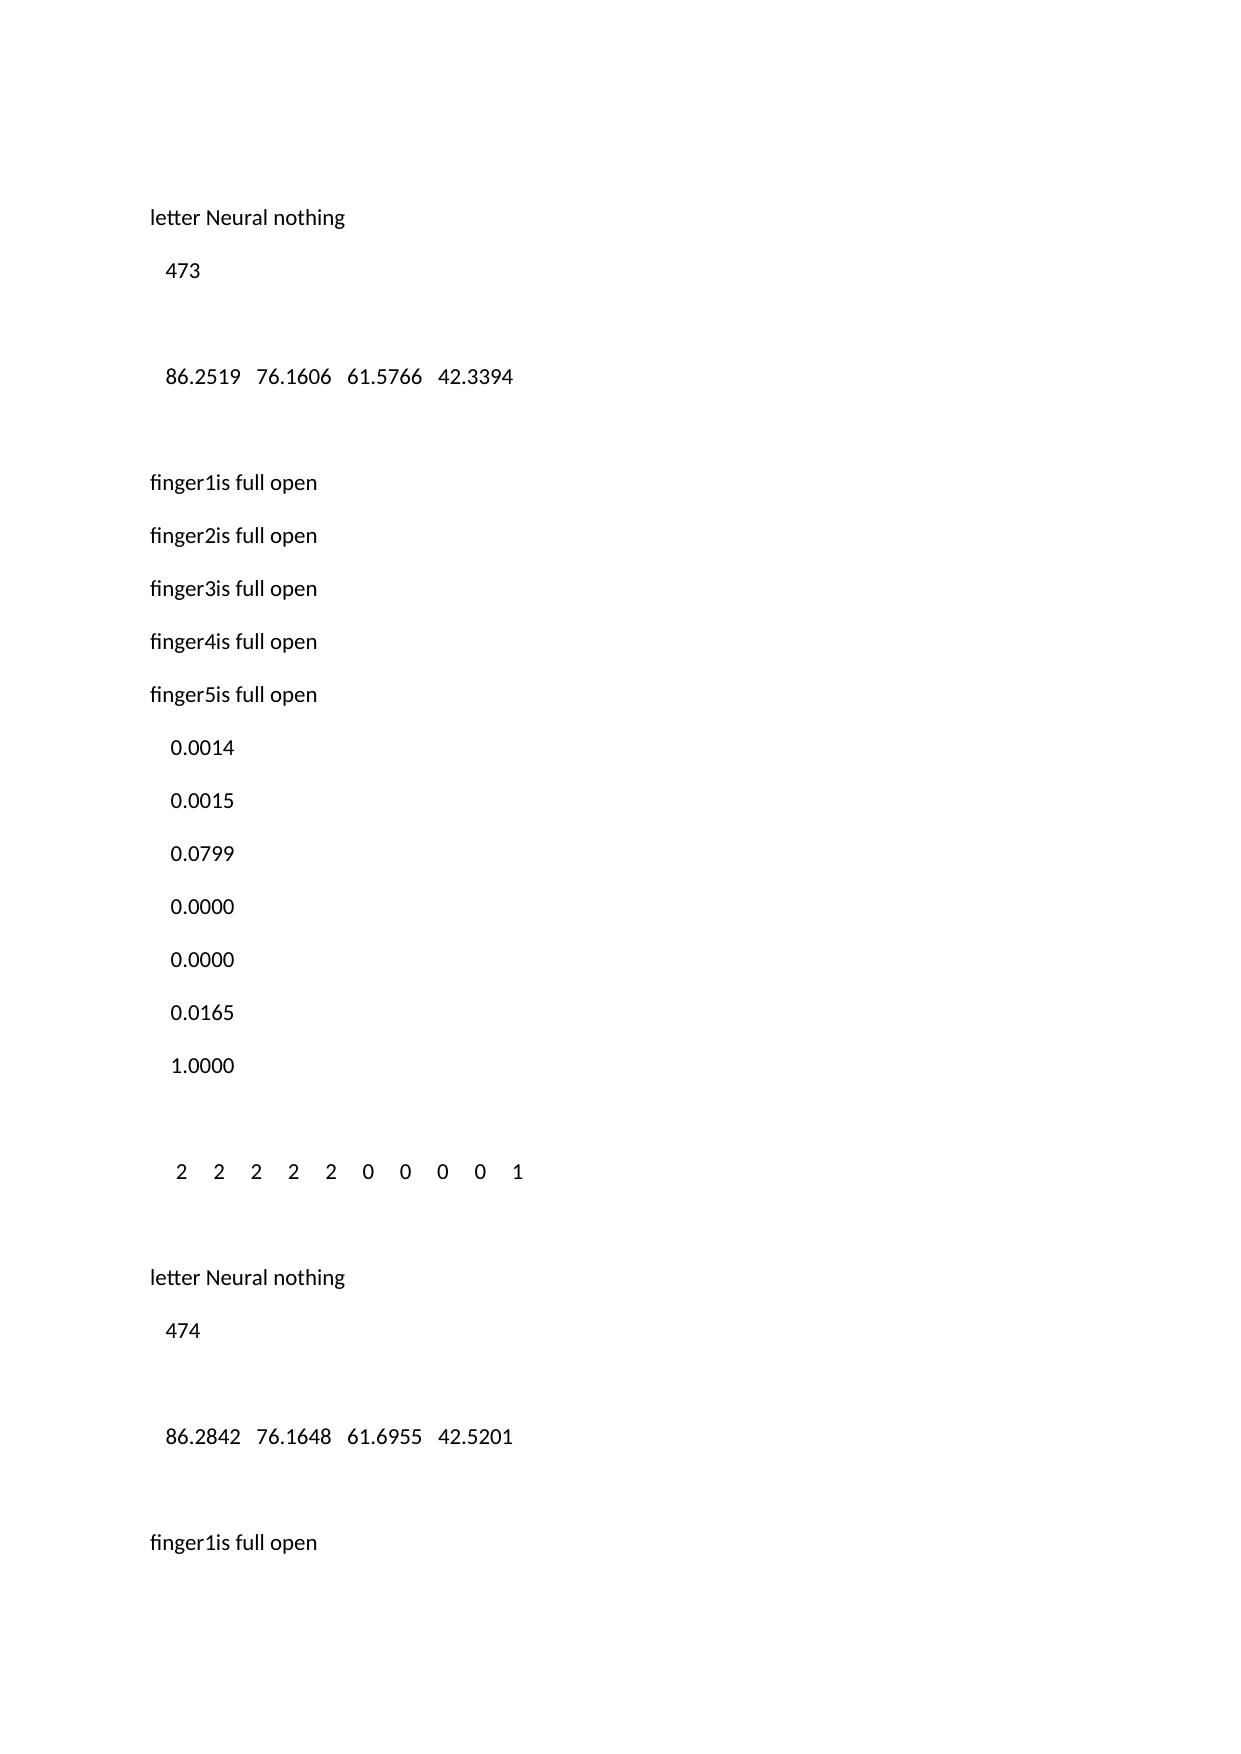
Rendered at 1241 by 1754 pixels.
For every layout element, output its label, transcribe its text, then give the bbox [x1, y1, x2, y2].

text finger2is full open [150, 521, 1090, 549]
text 0.0165 [150, 998, 1090, 1026]
text 0.0000 [150, 892, 1090, 920]
text letter Neural nothing [150, 203, 1090, 231]
text finger1is full open [150, 468, 1090, 496]
text finger3is full open [150, 574, 1090, 602]
text 0.0799 [150, 839, 1090, 867]
text finger1is full open [150, 1528, 1090, 1557]
text 0.0015 [150, 786, 1090, 814]
text 86.2519 76.1606 61.5766 42.3394 [150, 362, 1090, 390]
text 474 [150, 1316, 1090, 1344]
text letter Neural nothing [150, 1263, 1090, 1291]
text 0.0014 [150, 733, 1090, 761]
text 0.0000 [150, 945, 1090, 973]
text 1.0000 [150, 1051, 1090, 1079]
text 2 2 2 2 2 0 0 0 0 1 [150, 1157, 1090, 1185]
text 473 [150, 256, 1090, 284]
text finger5is full open [150, 680, 1090, 708]
text 86.2842 76.1648 61.6955 42.5201 [150, 1422, 1090, 1451]
text finger4is full open [150, 627, 1090, 655]
